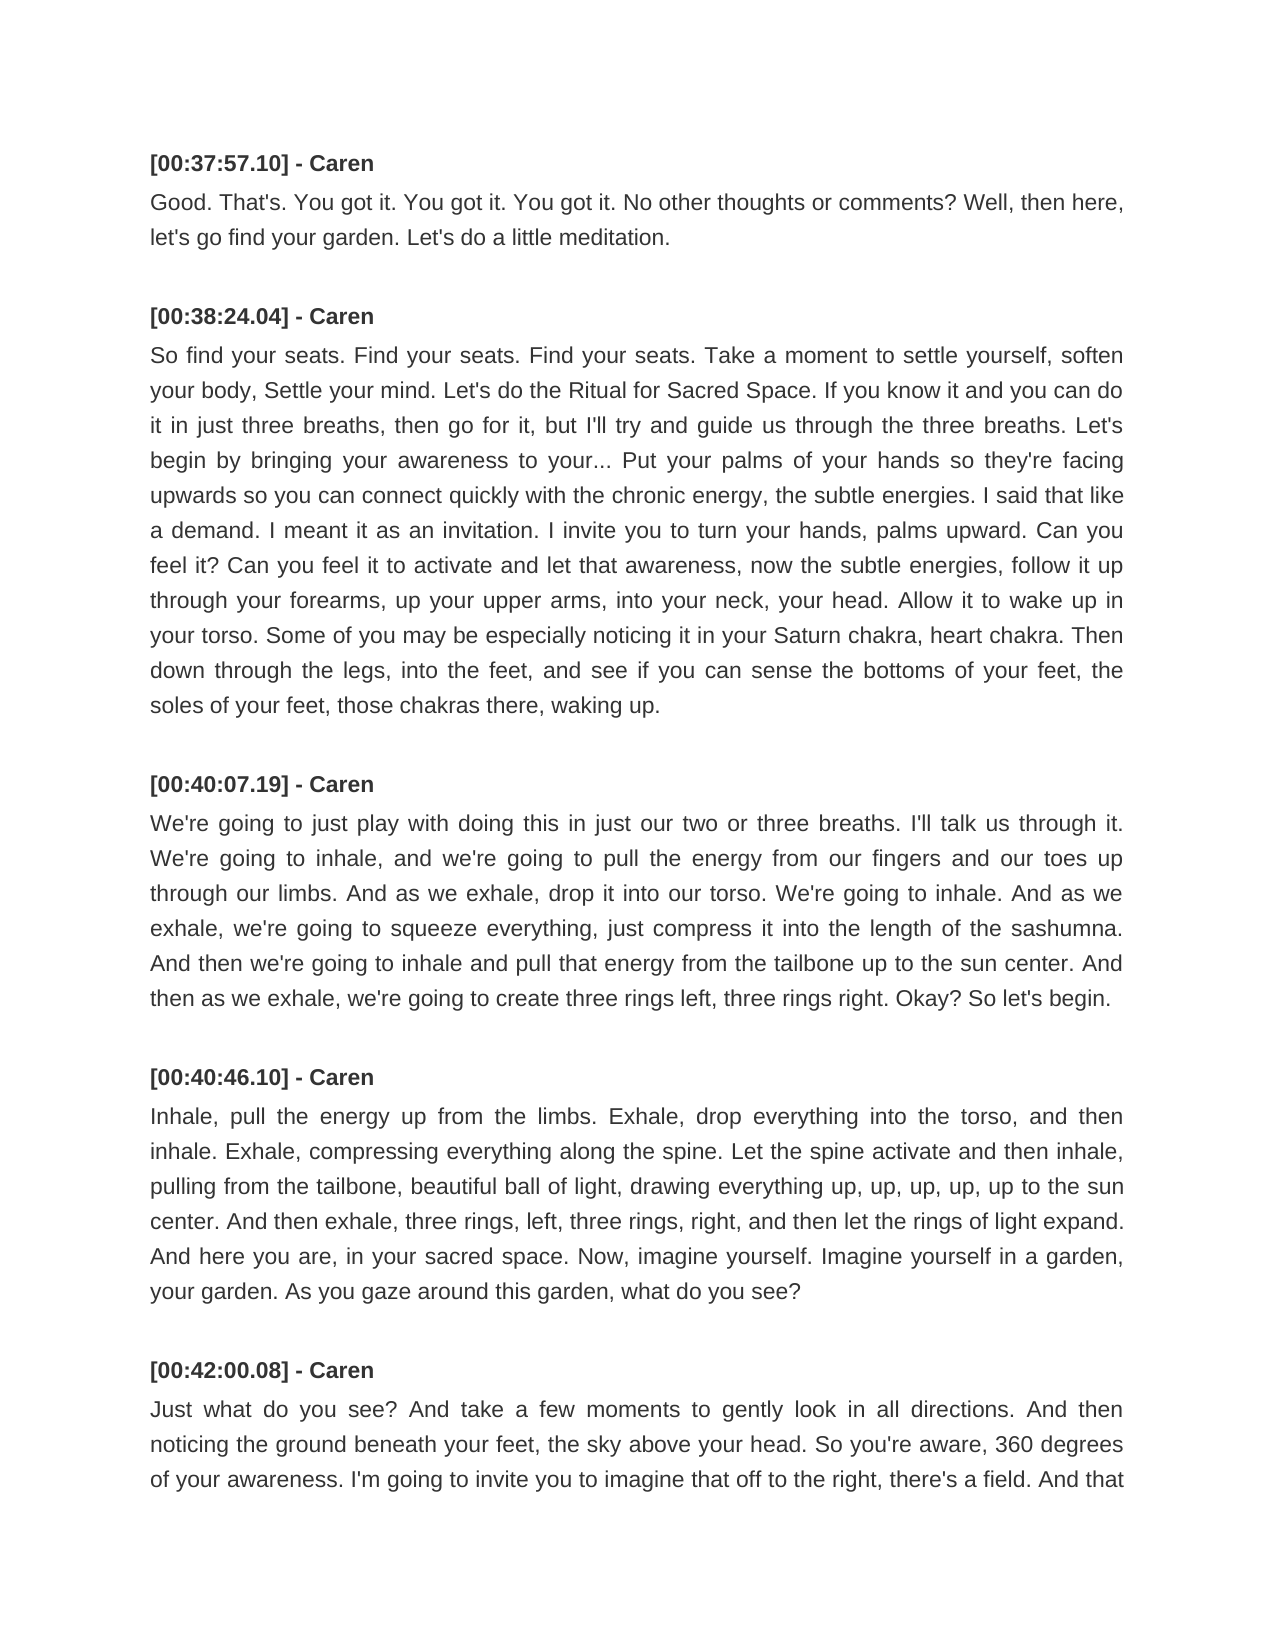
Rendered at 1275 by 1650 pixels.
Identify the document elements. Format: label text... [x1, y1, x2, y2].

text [150, 1396, 1125, 1493]
subtitle [00:37:57.10] - Caren [150, 150, 1125, 176]
subtitle [00:38:24.04] - Caren [150, 303, 1125, 329]
text We're going to just play with doing this in just our two or three breaths. I'll talk us through it. We're going to inhale, and we're going to pull the energy from our fingers and our toes up through our limbs. And as we exhale, drop it into our torso. We're going to inhale. And as we exhale, we're going to squeeze everything, just compress it into the length of the sashumna. And then we're going to inhale and pull that energy from the tailbone up to the sun center. And then as we exhale, we're going to create three rings left, three rings right. Okay? So let's begin. [150, 810, 1125, 1011]
subtitle [00:40:46.10] - Caren [150, 1064, 1125, 1091]
subtitle [00:42:00.08] - Caren [150, 1357, 1125, 1384]
text So find your seats. Find your seats. Find your seats. Take a moment to settle yourself, soften your body, Settle your mind. Let's do the Ritual for Sacred Space. If you know it and you can do it in just three breaths, then go for it, but I'll try and guide us through the three breaths. Let's begin by bringing your awareness to your... Put your palms of your hands so they're facing upwards so you can connect quickly with the chronic energy, the subtle energies. I said that like a demand. I meant it as an invitation. I invite you to turn your hands, palms upward. Can you feel it? Can you feel it to activate and let that awareness, now the subtle energies, follow it up through your forearms, up your upper arms, into your neck, your head. Allow it to wake up in your torso. Some of you may be especially noticing it in your Saturn chakra, heart chakra. Then down through the legs, into the feet, and see if you can sense the bottoms of your feet, the soles of your feet, those chakras there, waking up. [150, 342, 1125, 718]
text Inhale, pull the energy up from the limbs. Exhale, drop everything into the torso, and then inhale. Exhale, compressing everything along the spine. Let the spine activate and then inhale, pulling from the tailbone, beautiful ball of light, drawing everything up, up, up, up, up to the sun center. And then exhale, three rings, left, three rings, right, and then let the rings of light expand. And here you are, in your sacred space. Now, imagine yourself. Imagine yourself in a garden, your garden. As you gaze around this garden, what do you see? [150, 1103, 1125, 1304]
text Good. That's. You got it. You got it. You got it. No other thoughts or comments? Well, then here, let's go find your garden. Let's do a little meditation. [150, 189, 1125, 250]
subtitle [00:40:07.19] - Caren [150, 771, 1125, 798]
